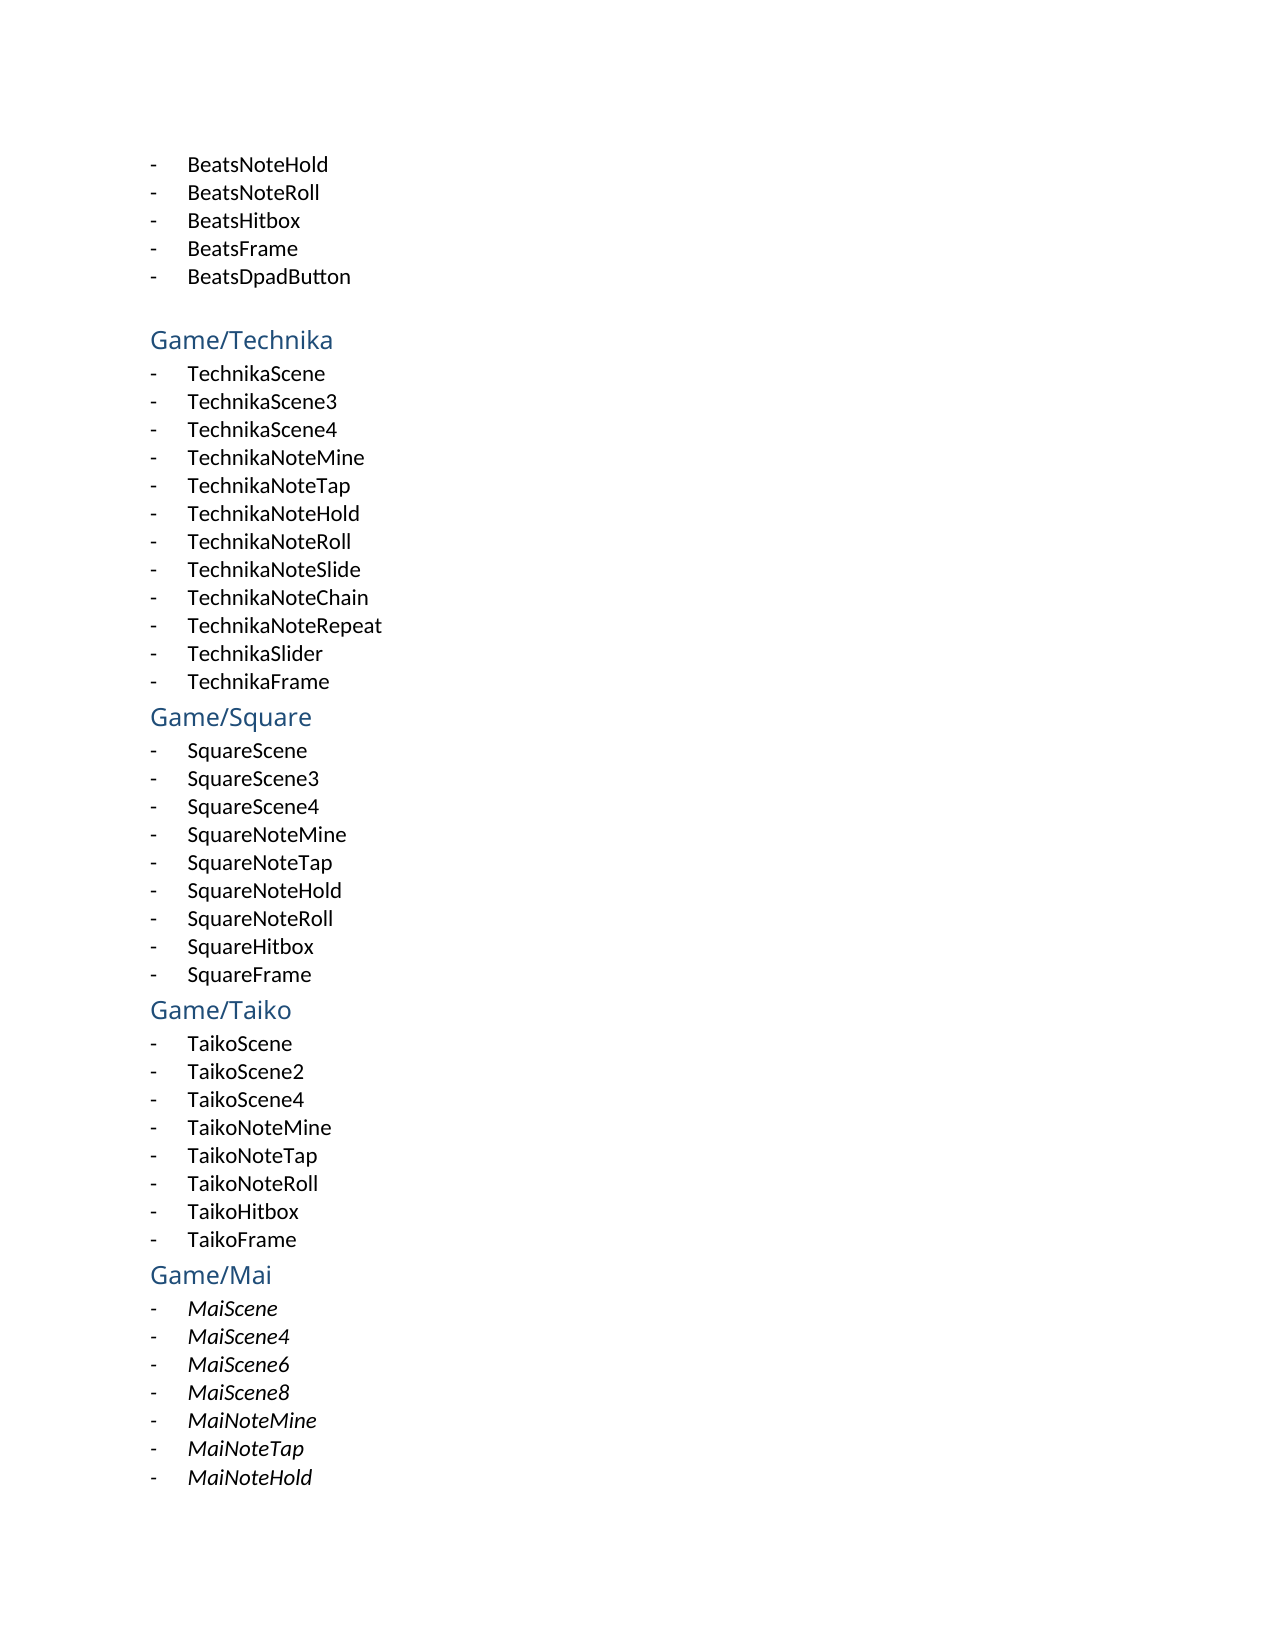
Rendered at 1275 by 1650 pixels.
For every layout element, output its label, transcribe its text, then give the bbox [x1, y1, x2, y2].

list MaiScene [150, 1294, 1125, 1322]
list SquareNoteHold [150, 876, 1125, 904]
list MaiNoteHold [150, 1463, 1125, 1491]
list MaiScene4 [150, 1322, 1125, 1351]
list TechnikaScene [150, 359, 1125, 387]
list BeatsHitbox [150, 206, 1125, 234]
list TechnikaNoteTap [150, 471, 1125, 499]
list BeatsDpadButton [150, 262, 1125, 290]
subtitle Game/Technika [150, 322, 1125, 356]
list BeatsFrame [150, 234, 1125, 262]
list TechnikaNoteMine [150, 443, 1125, 471]
list TechnikaSlider [150, 639, 1125, 667]
subtitle Game/Mai [150, 1258, 1125, 1292]
list TaikoHitbox [150, 1197, 1125, 1226]
list SquareScene4 [150, 792, 1125, 820]
list TechnikaNoteHold [150, 499, 1125, 527]
list TaikoScene2 [150, 1057, 1125, 1085]
list MaiScene8 [150, 1378, 1125, 1407]
list MaiScene6 [150, 1351, 1125, 1378]
list TechnikaScene4 [150, 415, 1125, 443]
list TaikoScene [150, 1029, 1125, 1057]
subtitle Game/Square [150, 699, 1125, 733]
list SquareHitbox [150, 932, 1125, 960]
list TaikoFrame [150, 1226, 1125, 1253]
list BeatsNoteRoll [150, 178, 1125, 206]
list TaikoNoteRoll [150, 1169, 1125, 1197]
list SquareFrame [150, 960, 1125, 988]
list TechnikaNoteSlide [150, 555, 1125, 583]
list BeatsNoteHold [150, 150, 1125, 178]
list SquareNoteMine [150, 820, 1125, 848]
list MaiNoteMine [150, 1407, 1125, 1434]
list TechnikaFrame [150, 667, 1125, 695]
list SquareScene3 [150, 764, 1125, 792]
list TaikoScene4 [150, 1085, 1125, 1113]
list TechnikaNoteRoll [150, 527, 1125, 555]
list TaikoNoteTap [150, 1141, 1125, 1169]
list TaikoNoteMine [150, 1113, 1125, 1141]
list SquareNoteRoll [150, 904, 1125, 932]
list SquareNoteTap [150, 848, 1125, 876]
list TechnikaNoteRepeat [150, 611, 1125, 639]
list MaiNoteTap [150, 1434, 1125, 1463]
list SquareScene [150, 736, 1125, 764]
subtitle Game/Taiko [150, 993, 1125, 1027]
list TechnikaNoteChain [150, 583, 1125, 611]
list TechnikaScene3 [150, 387, 1125, 415]
